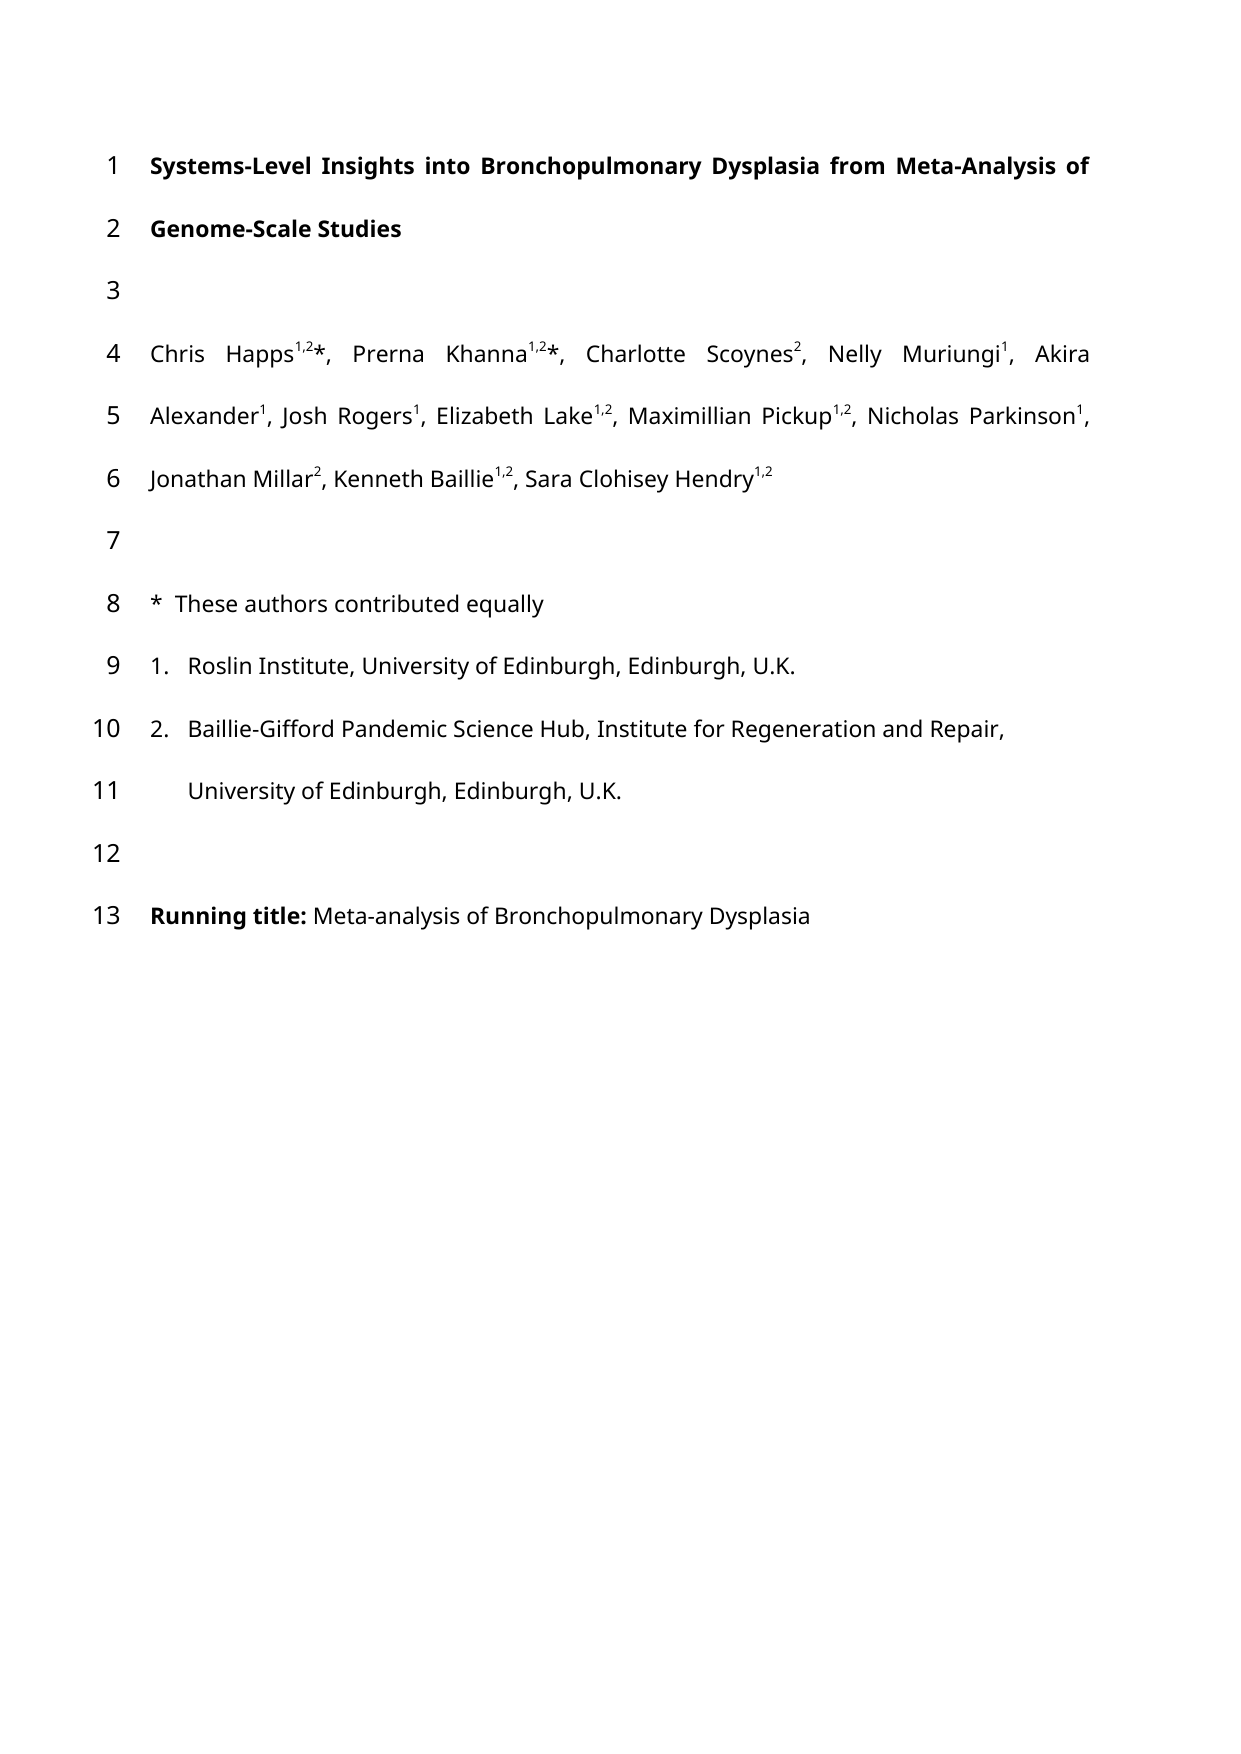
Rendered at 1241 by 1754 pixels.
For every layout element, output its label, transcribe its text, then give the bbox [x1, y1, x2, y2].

list Baillie-Gifford Pandemic Science Hub, Institute for Regeneration and Repair, University of Edinburgh, Edinburgh, U.K. [150, 712, 1090, 806]
text Chris Happs1,2*, Prerna Khanna1,2*, Charlotte Scoynes2, Nelly Muriungi1, Akira Alexander1, Josh Rogers1, Elizabeth Lake1,2, Maximillian Pickup1,2, Nicholas Parkinson1, Jonathan Millar2, Kenneth Baillie1,2, Sara Clohisey Hendry1,2 [150, 337, 1090, 494]
text Systems-Level Insights into Bronchopulmonary Dysplasia from Meta-Analysis of Genome-Scale Studies [150, 150, 1090, 244]
text * These authors contributed equally [150, 587, 1090, 619]
text Running title: Meta-analysis of Bronchopulmonary Dysplasia [150, 900, 1090, 931]
list Roslin Institute, University of Edinburgh, Edinburgh, U.K. [150, 650, 1090, 681]
